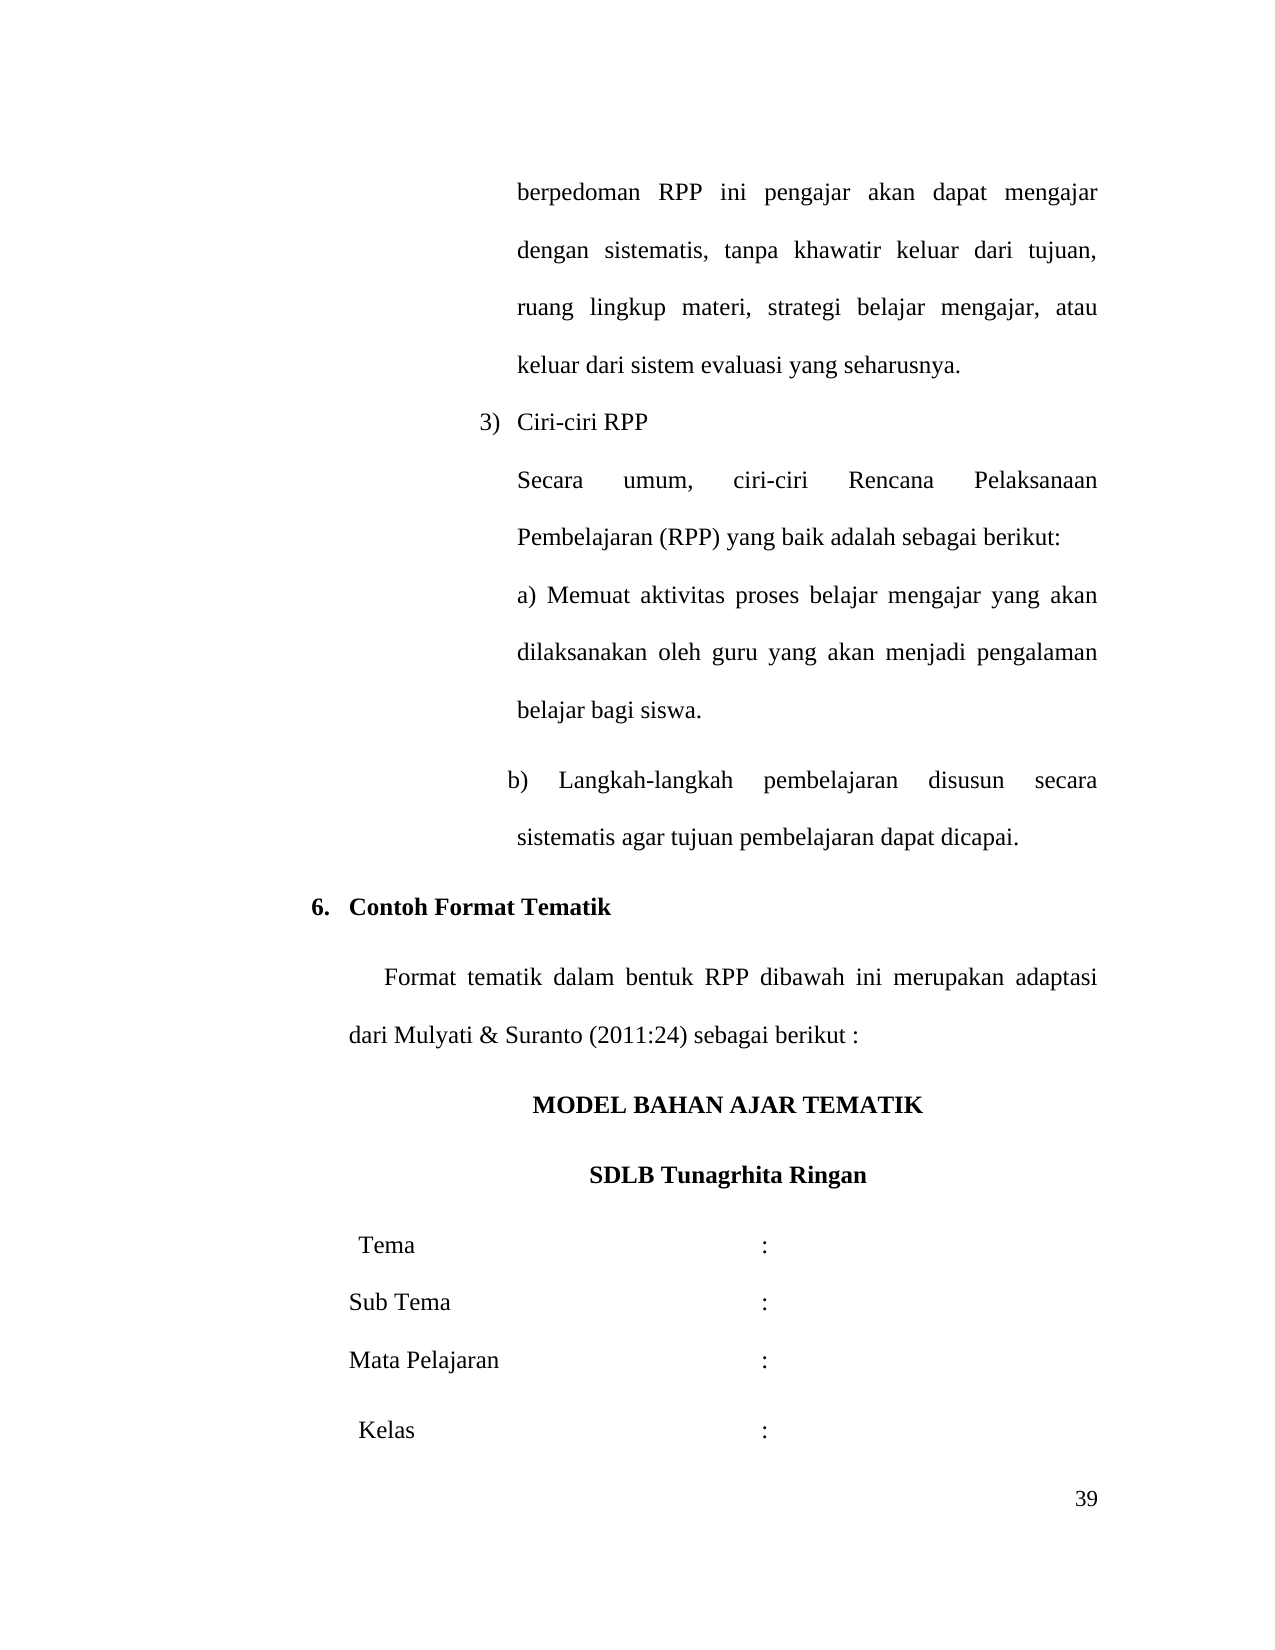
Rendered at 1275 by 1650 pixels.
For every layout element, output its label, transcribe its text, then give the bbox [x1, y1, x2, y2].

list Tema : Sub Tema : Mata Pelajaran : [349, 1230, 1098, 1373]
list Contoh Format Tematik [311, 892, 1098, 921]
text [517, 177, 1098, 378]
text a) Memuat aktivitas proses belajar mengajar yang akan dilaksanakan oleh guru yang akan menjadi pengalaman belajar bagi siswa. [517, 580, 1098, 723]
list MODEL BAHAN AJAR TEMATIK [349, 1090, 1098, 1118]
list SDLB Tunagrhita Ringan [349, 1160, 1098, 1188]
list Format tematik dalam bentuk RPP dibawah ini merupakan adaptasi dari Mulyati & Suranto (2011:24) sebagai berikut : [349, 962, 1098, 1048]
text Secara umum, ciri-ciri Rencana Pelaksanaan Pembelajaran (RPP) yang baik adalah sebagai berikut: [517, 465, 1098, 551]
text b) Langkah-langkah pembelajaran disusun secara sistematis agar tujuan pembelajaran dapat dicapai. [507, 765, 1098, 851]
list Ciri-ciri RPP [479, 407, 1098, 436]
list Kelas : [349, 1415, 1098, 1443]
